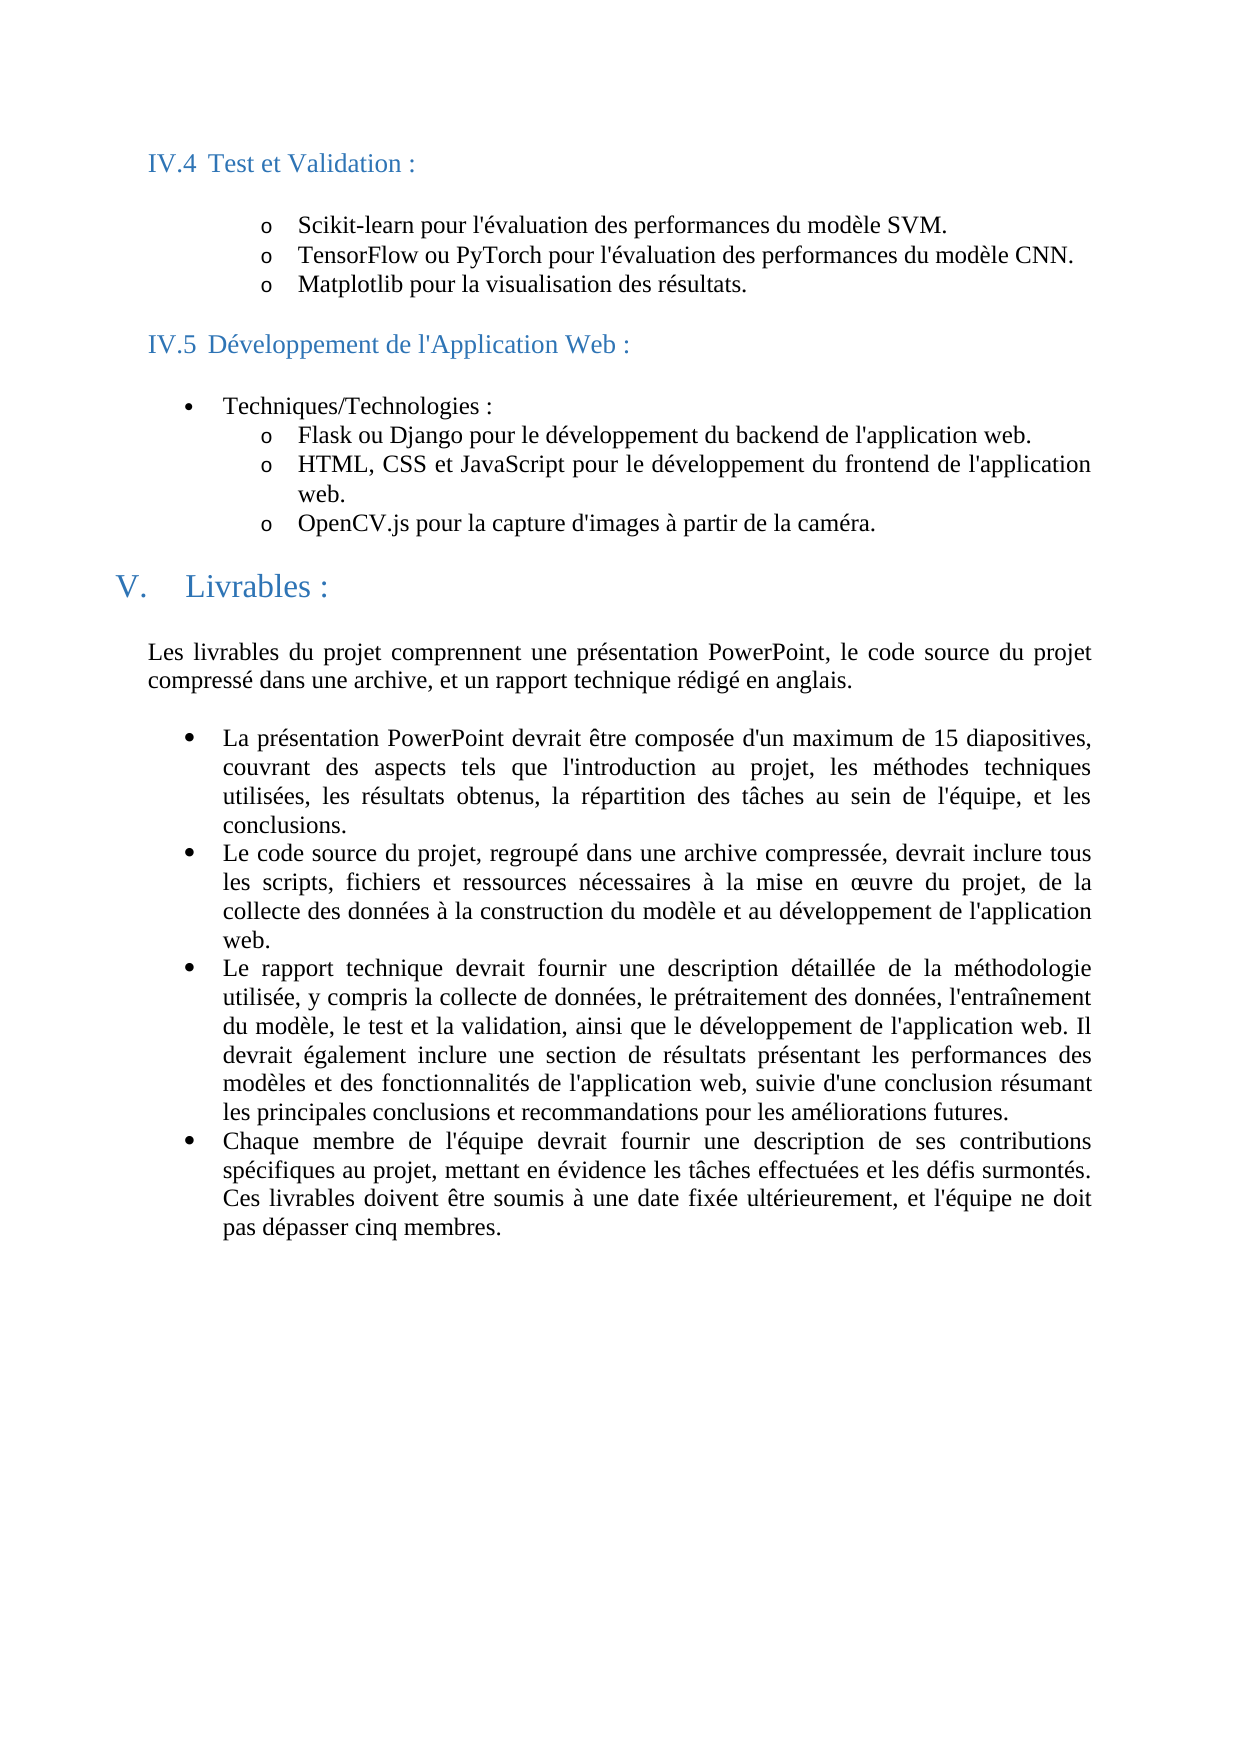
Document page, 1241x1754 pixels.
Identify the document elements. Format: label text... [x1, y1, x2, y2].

text Les livrables du projet comprennent une présentation PowerPoint, le code source du projet compressé dans une archive, et un rapport technique rédigé en anglais. [148, 637, 1093, 694]
list OpenCV.js pour la capture d'images à partir de la caméra. [260, 508, 1093, 537]
list Flask ou Django pour le développement du backend de l'application web. [260, 420, 1093, 449]
subtitle Développement de l'Application Web : [148, 328, 1093, 359]
list La présentation PowerPoint devrait être composée d'un maximum de 15 diapositives, couvrant des aspects tels que l'introduction au projet, les méthodes techniques utilisées, les résultats obtenus, la répartition des tâches au sein de l'équipe, et les conclusions. [185, 723, 1093, 838]
list Le code source du projet, regroupé dans une archive compressée, devrait inclure tous les scripts, fichiers et ressources nécessaires à la mise en œuvre du projet, de la collecte des données à la construction du modèle et au développement de l'application web. [185, 838, 1093, 953]
list Chaque membre de l'équipe devrait fournir une description de ses contributions spécifiques au projet, mettant en évidence les tâches effectuées et les défis surmontés. Ces livrables doivent être soumis à une date fixée ultérieurement, et l'équipe ne doit pas dépasser cinq membres. [185, 1126, 1093, 1241]
list Le rapport technique devrait fournir une description détaillée de la méthodologie utilisée, y compris la collecte de données, le prétraitement des données, l'entraînement du modèle, le test et la validation, ainsi que le développement de l'application web. Il devrait également inclure une section de résultats présentant les performances des modèles et des fonctionnalités de l'application web, suivie d'une conclusion résumant les principales conclusions et recommandations pour les améliorations futures. [185, 953, 1093, 1126]
subtitle Livrables : [148, 566, 1093, 605]
list TensorFlow ou PyTorch pour l'évaluation des performances du modèle CNN. [260, 240, 1093, 269]
subtitle Test et Validation : [148, 148, 1093, 179]
list Matplotlib pour la visualisation des résultats. [260, 269, 1093, 299]
list Scikit-learn pour l'évaluation des performances du modèle SVM. [260, 210, 1093, 240]
list HTML, CSS et JavaScript pour le développement du frontend de l'application web. [260, 449, 1093, 508]
list Techniques/Technologies : [185, 391, 1093, 420]
